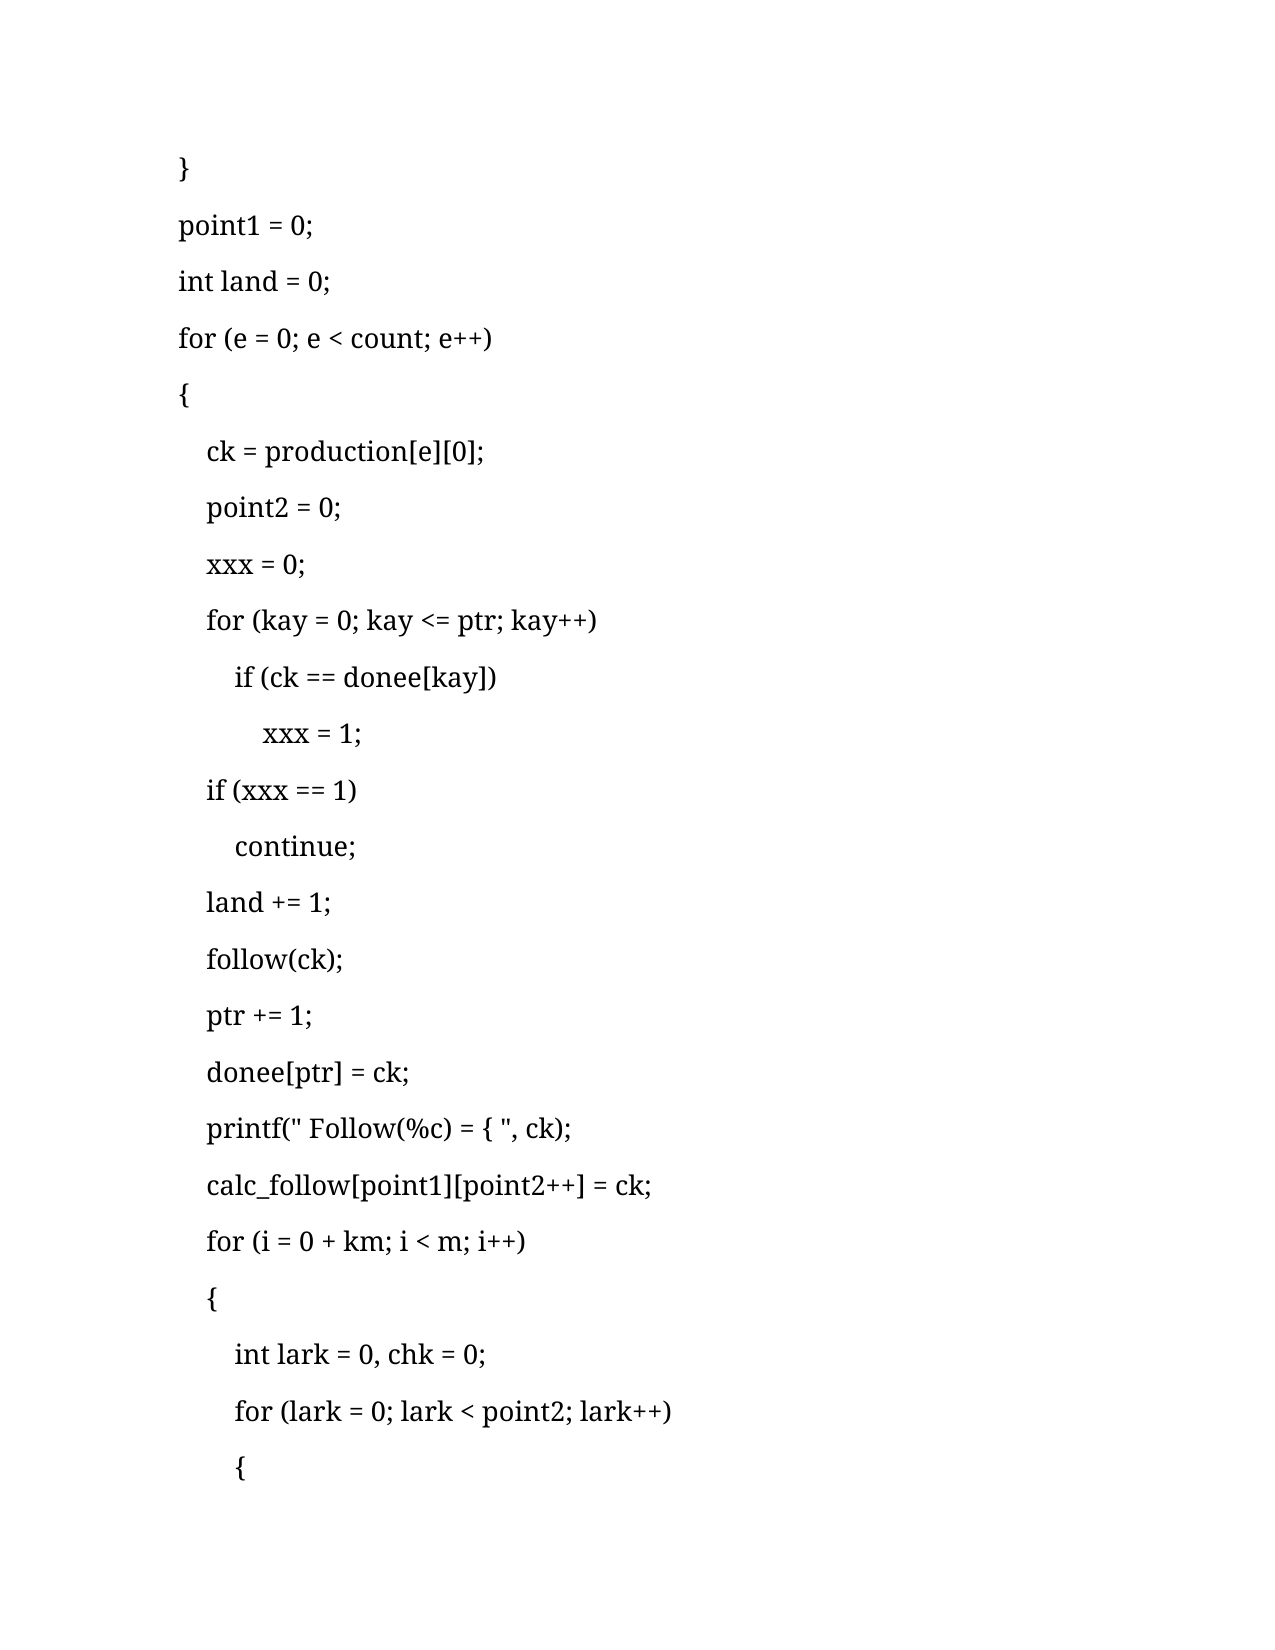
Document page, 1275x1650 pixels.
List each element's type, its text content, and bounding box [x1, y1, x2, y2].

text int lark = 0, chk = 0; [150, 1336, 1125, 1372]
text if (xxx == 1) [150, 771, 1125, 808]
text { [150, 1448, 1125, 1485]
text calc_follow[point1][point2++] = ck; [150, 1166, 1125, 1203]
text for (kay = 0; kay <= ptr; kay++) [150, 602, 1125, 638]
text for (e = 0; e < count; e++) [150, 319, 1125, 356]
text land += 1; [150, 884, 1125, 921]
text follow(ck); [150, 940, 1125, 977]
text { [150, 376, 1125, 413]
text if (ck == donee[kay]) [150, 658, 1125, 695]
text { [150, 1279, 1125, 1316]
text xxx = 1; [150, 714, 1125, 751]
text printf(" Follow(%c) = { ", ck); [150, 1110, 1125, 1147]
text for (i = 0 + km; i < m; i++) [150, 1223, 1125, 1259]
text donee[ptr] = ck; [150, 1053, 1125, 1090]
text for (lark = 0; lark < point2; lark++) [150, 1392, 1125, 1429]
text ck = production[e][0]; [150, 432, 1125, 469]
text ptr += 1; [150, 997, 1125, 1034]
text int land = 0; [150, 263, 1125, 300]
text } [150, 150, 1125, 187]
text point1 = 0; [150, 206, 1125, 243]
text continue; [150, 827, 1125, 864]
text point2 = 0; [150, 489, 1125, 526]
text xxx = 0; [150, 545, 1125, 582]
